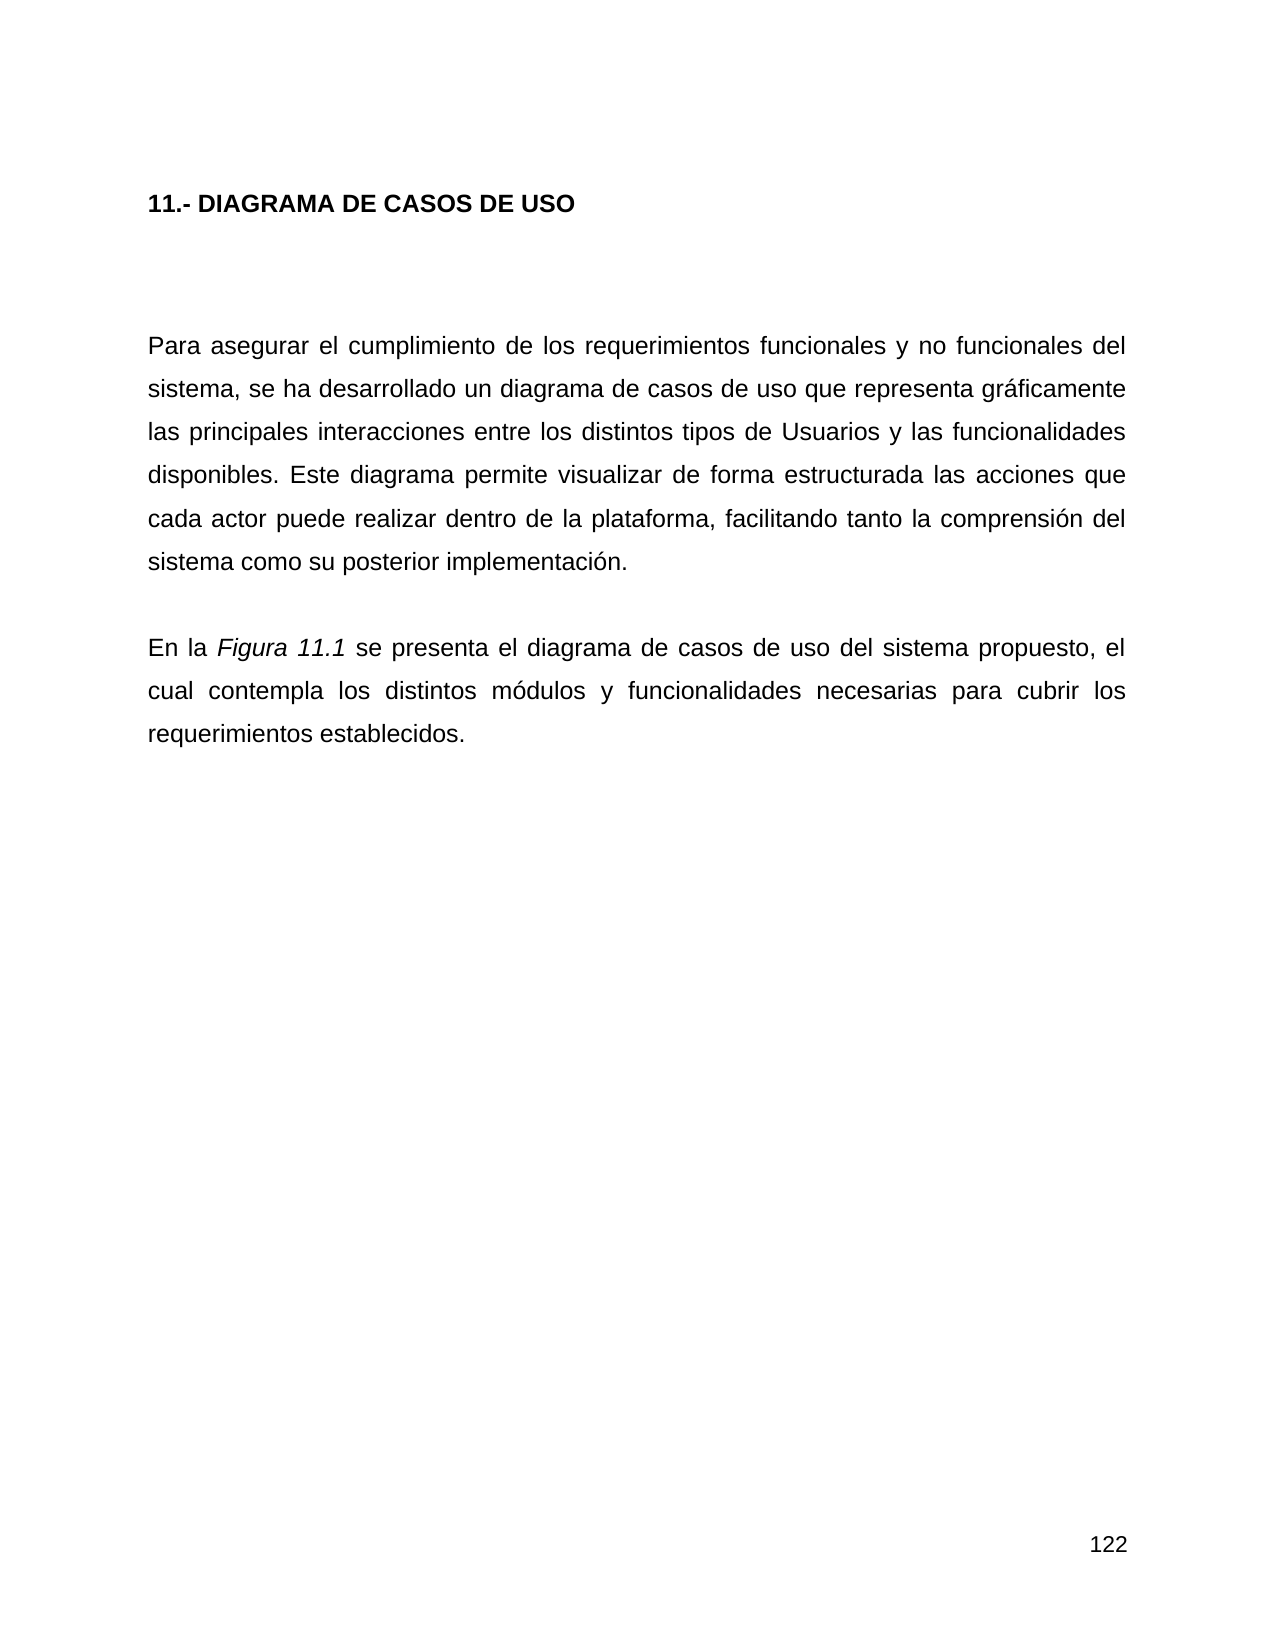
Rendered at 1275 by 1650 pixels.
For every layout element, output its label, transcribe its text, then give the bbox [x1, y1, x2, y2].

text En la Figura 11.1 se presenta el diagrama de casos de uso del sistema propuesto, el cual contempla los distintos módulos y funcionalidades necesarias para cubrir los requerimientos establecidos. [148, 633, 1127, 748]
text Para asegurar el cumplimiento de los requerimientos funcionales y no funcionales del sistema, se ha desarrollado un diagrama de casos de uso que representa gráficamente las principales interacciones entre los distintos tipos de Usuarios y las funcionalidades disponibles. Este diagrama permite visualizar de forma estructurada las acciones que cada actor puede realizar dentro de la plataforma, facilitando tanto la comprensión del sistema como su posterior implementación. [148, 331, 1127, 576]
subtitle 11.- DIAGRAMA DE CASOS DE USO [148, 189, 1127, 218]
